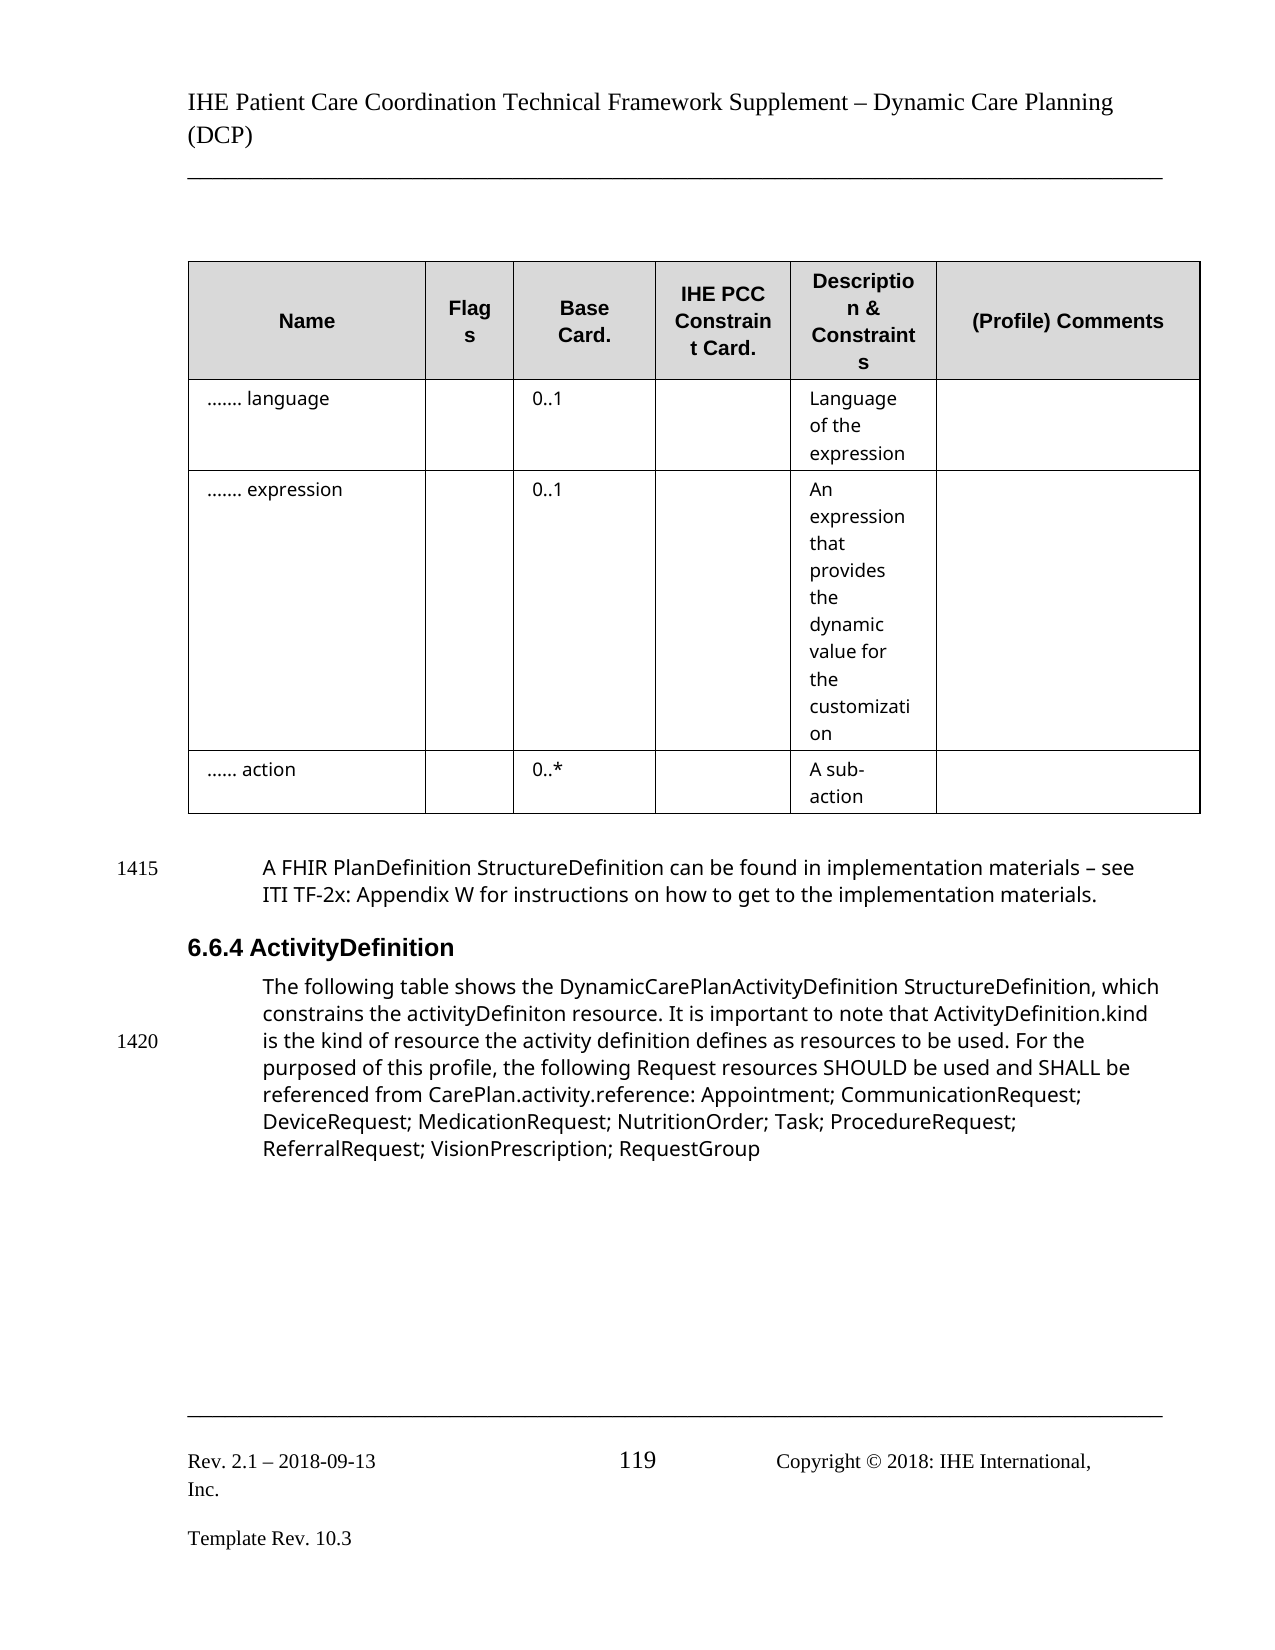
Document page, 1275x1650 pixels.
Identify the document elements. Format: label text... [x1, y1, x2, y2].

table_header IHE PCC Constraint Card. [656, 262, 790, 379]
table_cell ...... action [189, 751, 425, 813]
table_cell [656, 751, 790, 813]
text A FHIR PlanDefinition StructureDefinition can be found in implementation materials – see ITI TF-2x: Appendix W for instructions on how to get to the implementation materials. [262, 854, 1162, 908]
table_header (Profile) Comments [937, 262, 1199, 379]
table_cell [426, 380, 513, 469]
table_cell ....... language [189, 380, 425, 469]
subtitle 6.6.4 ActivityDefinition [187, 933, 1162, 962]
text The following table shows the DynamicCarePlanActivityDefinition StructureDefinition, which constrains the activityDefiniton resource. It is important to note that ActivityDefinition.kind is the kind of resource the activity definition defines as resources to be used. For the purposed of this profile, the following Request resources SHOULD be used and SHALL be referenced from CarePlan.activity.reference: Appointment; CommunicationRequest; DeviceRequest; MedicationRequest; NutritionOrder; Task; ProcedureRequest; ReferralRequest; VisionPrescription; RequestGroup [262, 972, 1162, 1162]
table_cell 0..* [514, 751, 655, 813]
table_cell 0..1 [514, 380, 655, 469]
table_cell A sub-action [791, 751, 936, 813]
table_header Flags [426, 262, 513, 379]
table_cell Language of the expression [791, 380, 936, 469]
table_cell [937, 751, 1199, 813]
table_cell ....... expression [189, 471, 425, 750]
table_cell [656, 471, 790, 750]
table_cell An expression that provides the dynamic value for the customization [791, 471, 936, 750]
table_header Base Card. [514, 262, 655, 379]
table_header Description & Constraints [791, 262, 936, 379]
table_cell [937, 380, 1199, 469]
table_cell [426, 751, 513, 813]
table_header Name [189, 262, 425, 379]
table_cell [426, 471, 513, 750]
table_cell 0..1 [514, 471, 655, 750]
table_cell [656, 380, 790, 469]
table_cell [937, 471, 1199, 750]
